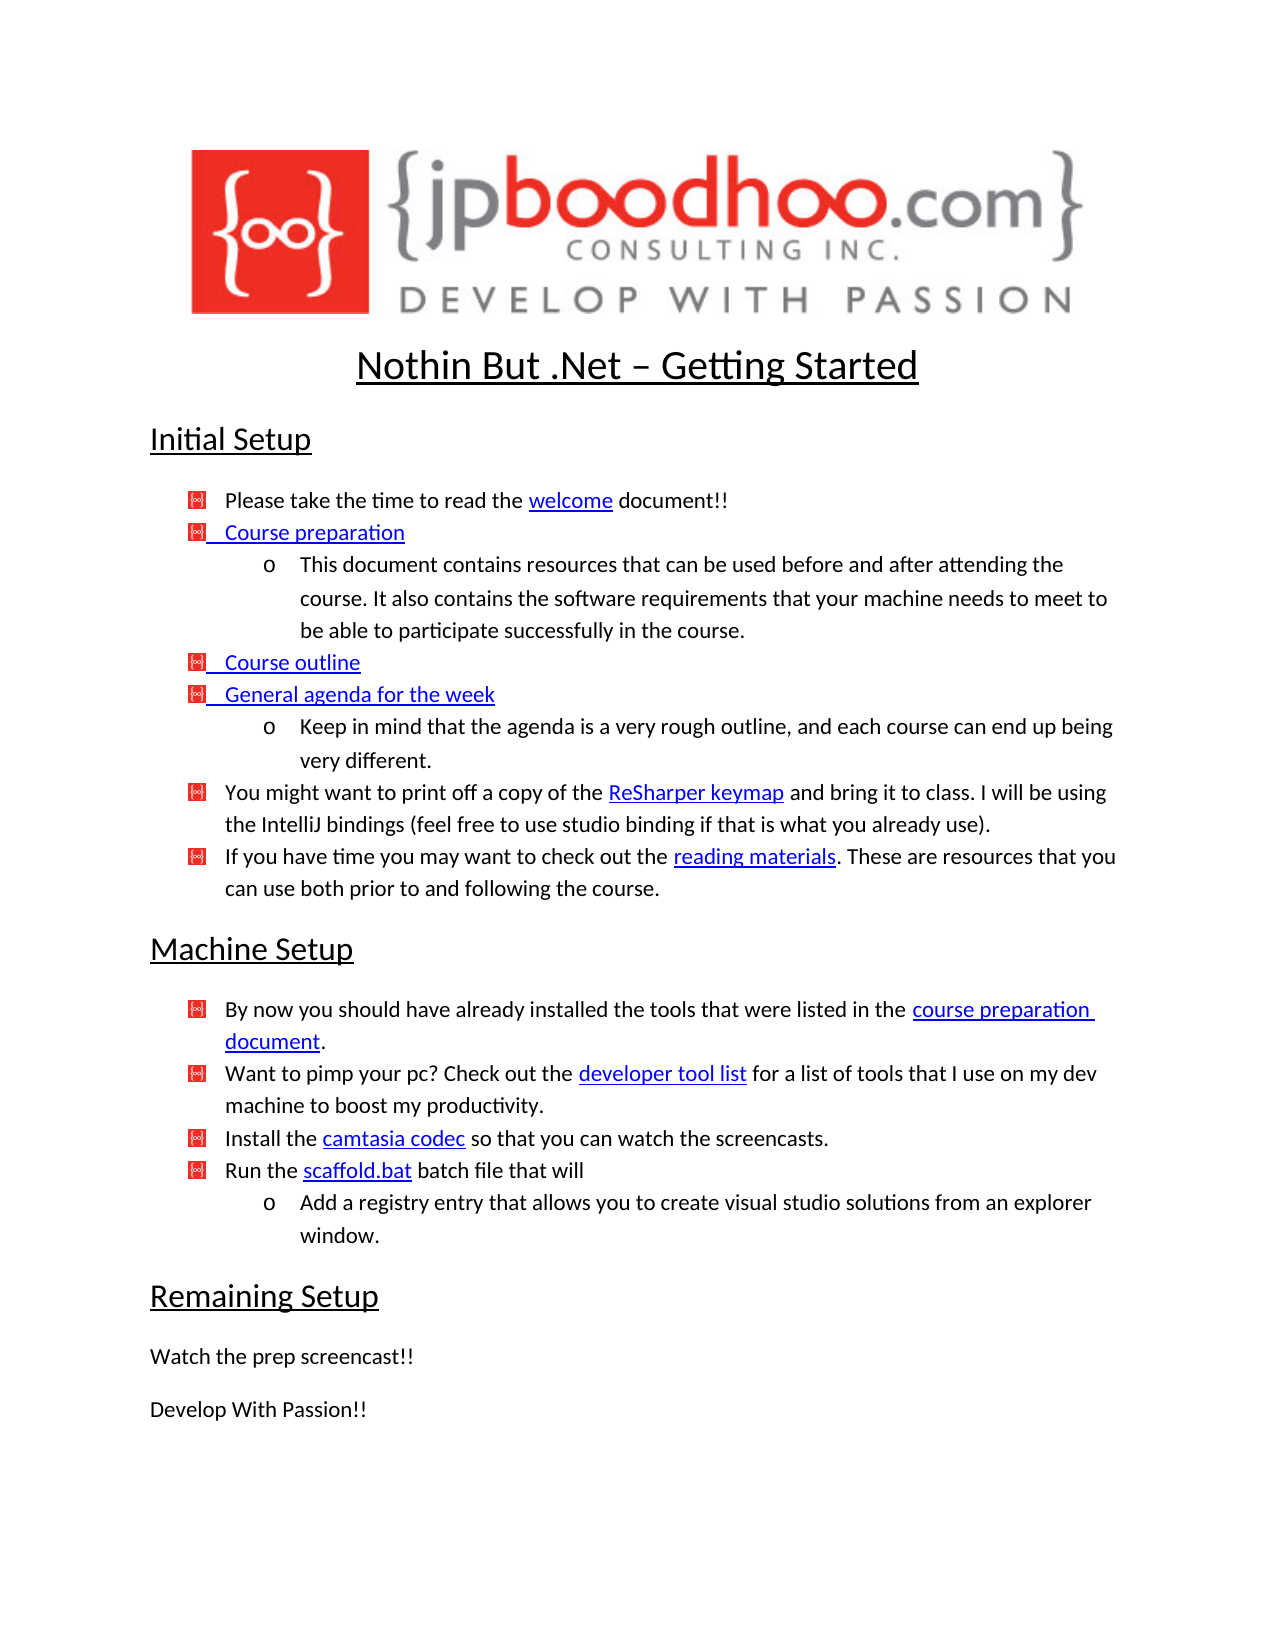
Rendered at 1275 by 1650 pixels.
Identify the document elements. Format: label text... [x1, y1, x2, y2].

picture [188, 1000, 206, 1018]
text Remaining Setup [150, 1274, 1125, 1315]
picture [188, 523, 206, 541]
list You might want to print off a copy of the ReSharper keymap and bring it to class. I will be using the IntelliJ bindings (feel free to use studio binding if that is what you already use). [187, 778, 1125, 838]
list Install the camtasia codec so that you can watch the screencasts. [187, 1124, 1125, 1152]
text Watch the prep screencast!! [150, 1342, 1125, 1370]
list Keep in mind that the agenda is a very rough outline, and each course can end up being very different. [262, 712, 1125, 774]
picture [188, 491, 206, 509]
list Course preparation [187, 518, 1125, 546]
list Course outline [187, 648, 1125, 676]
list If you have time you may want to check out the reading materials. These are resources that you can use both prior to and following the course. [187, 842, 1125, 902]
text Develop With Passion!! [150, 1395, 1125, 1423]
picture [188, 1129, 206, 1147]
text Initial Setup [150, 418, 1125, 459]
picture [188, 848, 206, 865]
list General agenda for the week [187, 680, 1125, 708]
list This document contains resources that can be used before and after attending the course. It also contains the software requirements that your machine needs to meet to be able to participate successfully in the course. [262, 550, 1125, 644]
list Please take the time to read the welcome document!! [187, 486, 1125, 514]
list Want to pimp your pc? Check out the developer tool list for a list of tools that I use on my dev machine to boost my productivity. [187, 1059, 1125, 1120]
list Run the scaffold.bat batch file that will [187, 1156, 1125, 1184]
picture [191, 150, 1084, 314]
picture [188, 1161, 206, 1179]
list Add a registry entry that allows you to create visual studio solutions from an explorer window. [262, 1188, 1125, 1249]
picture [188, 1065, 206, 1082]
picture [188, 685, 206, 703]
picture [188, 653, 206, 671]
picture [188, 783, 206, 801]
list By now you should have already installed the tools that were listed in the course preparation document. [187, 995, 1125, 1055]
text Machine Setup [150, 927, 1125, 968]
text Nothin But .Net – Getting Started [150, 339, 1125, 390]
